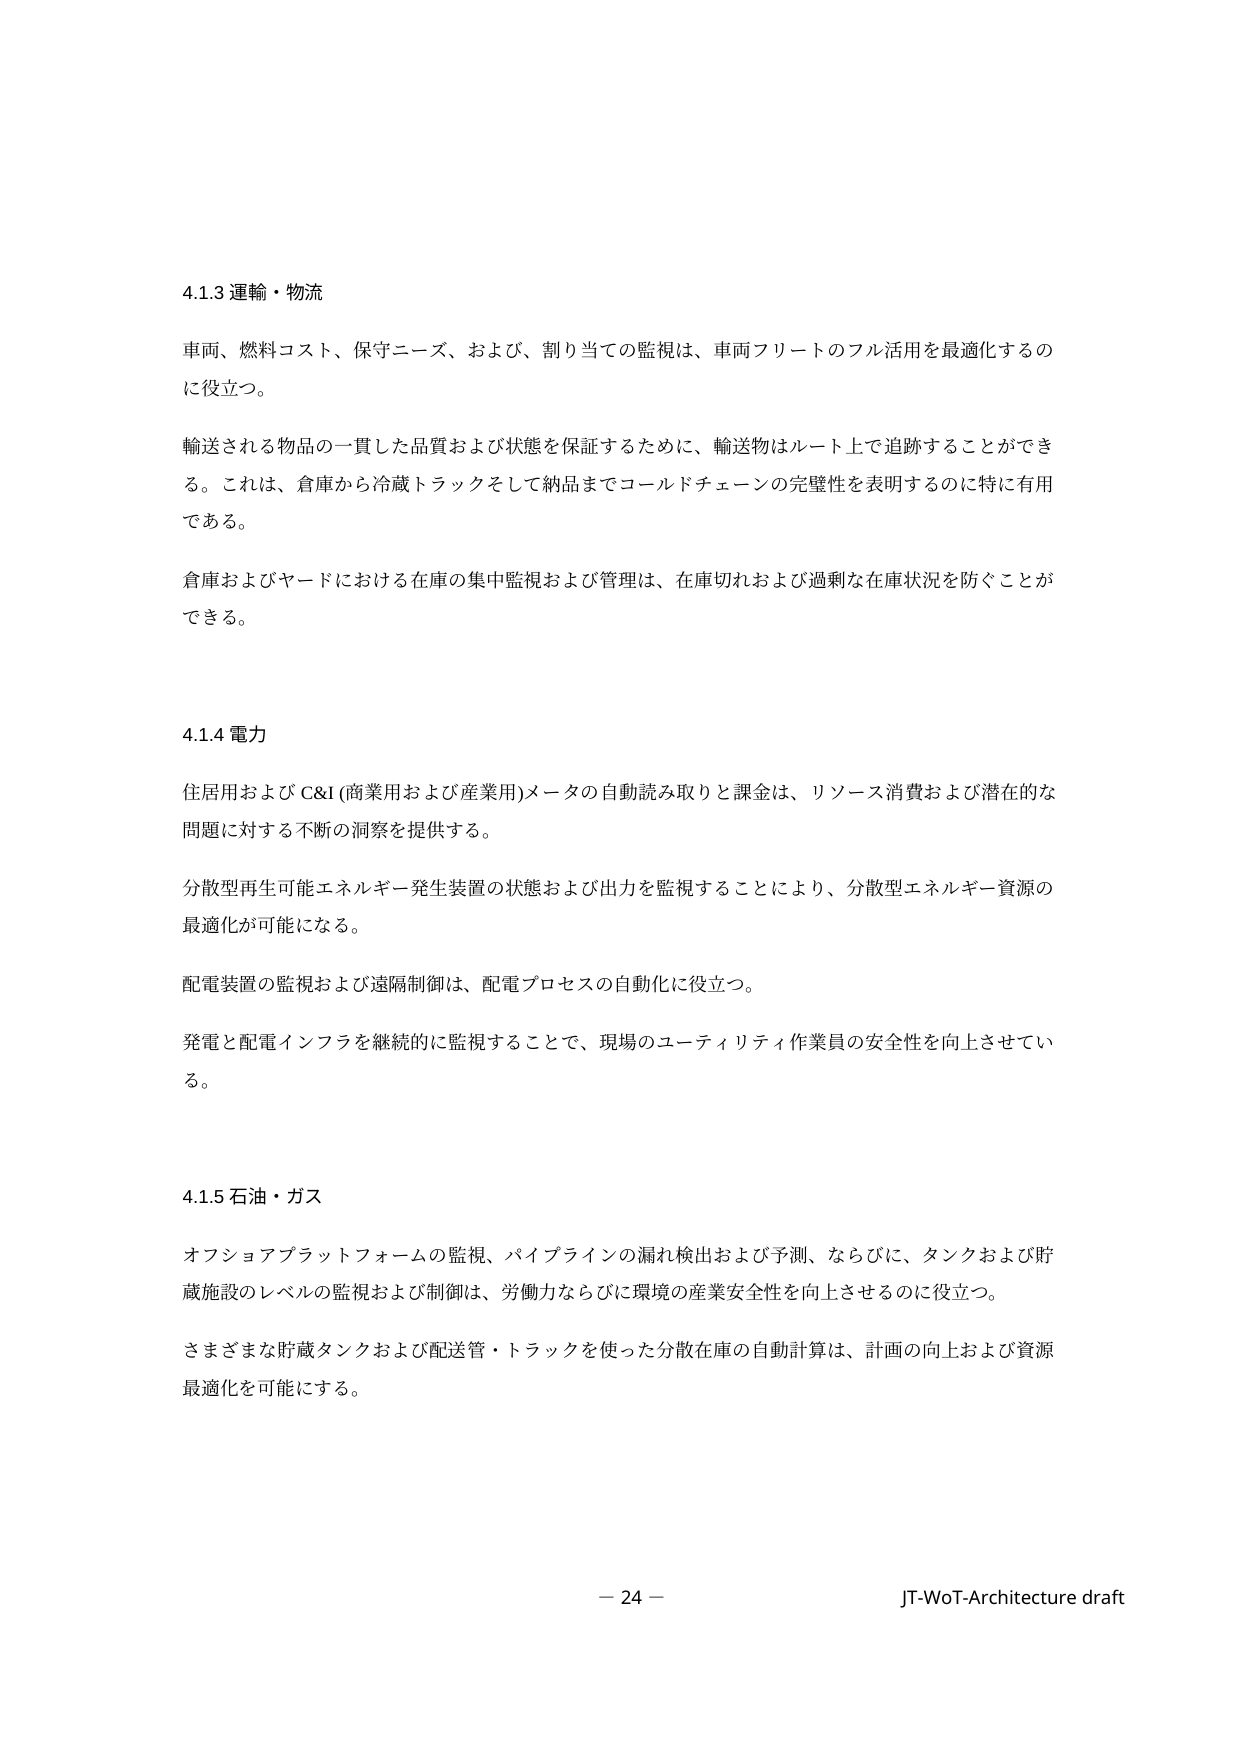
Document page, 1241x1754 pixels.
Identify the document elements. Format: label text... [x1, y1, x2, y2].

subtitle 4.1.3 運輸・物流 [182, 273, 1058, 310]
subtitle 4.1.5 石油・ガス [182, 1177, 1058, 1214]
text 発電と配電インフラを継続的に監視することで、現場のユーティリティ作業員の安全性を向上させている。 [182, 1023, 1058, 1098]
text 分散型再生可能エネルギー発生装置の状態および出力を監視することにより、分散型エネルギー資源の最適化が可能になる。 [182, 869, 1058, 944]
text 倉庫およびヤードにおける在庫の集中監視および管理は、在庫切れおよび過剰な在庫状況を防ぐことができる。 [182, 560, 1058, 635]
text 配電装置の監視および遠隔制御は、配電プロセスの自動化に役立つ。 [182, 964, 1058, 1002]
text 輸送される物品の一貫した品質および状態を保証するために、輸送物はルート上で追跡することができる。これは、倉庫から冷蔵トラックそして納品までコールドチェーンの完璧性を表明するのに特に有用である。 [182, 427, 1058, 539]
subtitle 4.1.4 電力 [182, 714, 1058, 752]
text オフショアプラットフォームの監視、パイプラインの漏れ検出および予測、ならびに、タンクおよび貯蔵施設のレベルの監視および制御は、労働力ならびに環境の産業安全性を向上させるのに役立つ。 [182, 1235, 1058, 1310]
text 車両、燃料コスト、保守ニーズ、および、割り当ての監視は、車両フリートのフル活用を最適化するのに役立つ。 [182, 331, 1058, 406]
text さまざまな貯蔵タンクおよび配送管・トラックを使った分散在庫の自動計算は、計画の向上および資源最適化を可能にする。 [182, 1331, 1058, 1406]
text 住居用およびC&I (商業用および産業用)メータの自動読み取りと課金は、リソース消費および潜在的な問題に対する不断の洞察を提供する。 [182, 773, 1058, 848]
